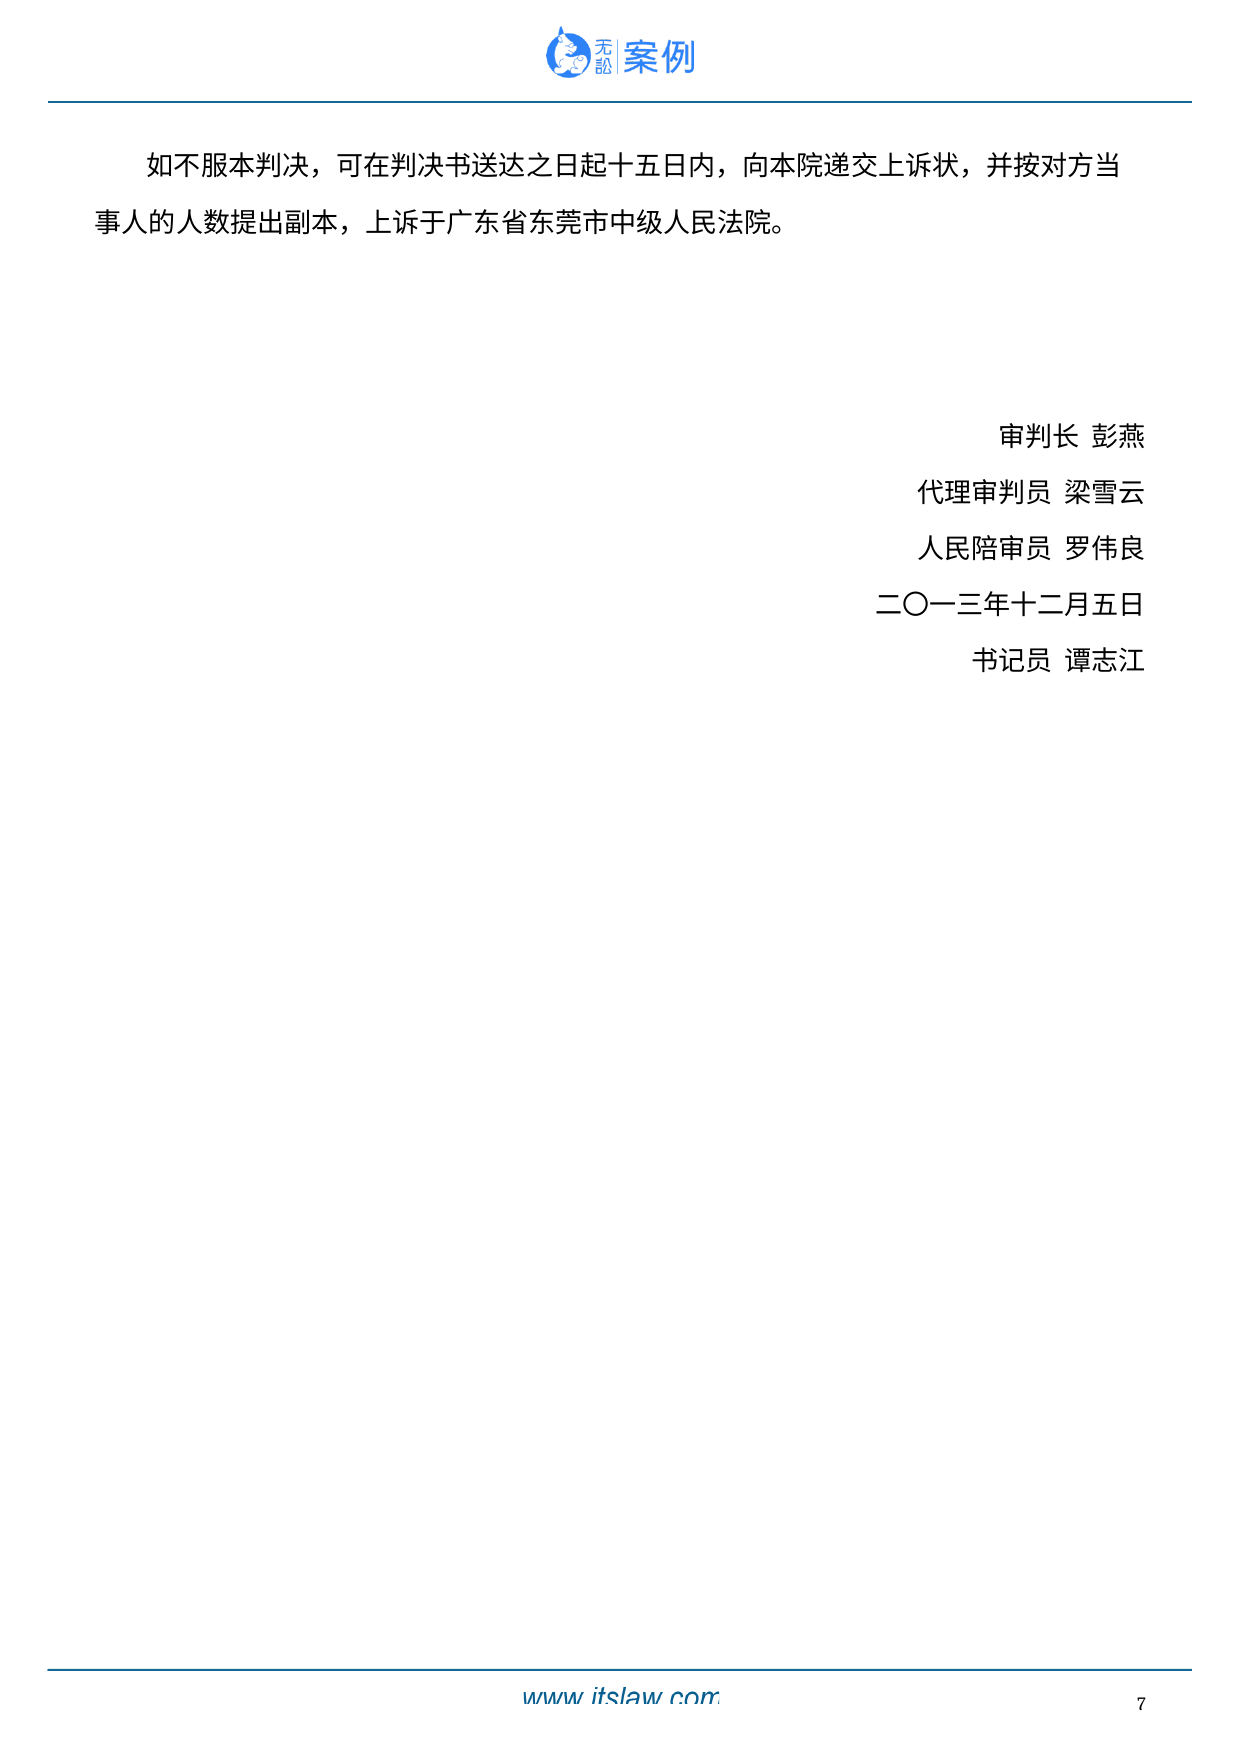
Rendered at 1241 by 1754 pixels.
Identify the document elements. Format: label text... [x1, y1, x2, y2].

text 二〇一三年十二月五日 [94, 580, 1146, 624]
text 书记员 谭志江 [94, 636, 1146, 680]
picture [523, 1687, 720, 1704]
text 代理审判员 梁雪云 [94, 468, 1146, 513]
picture [546, 26, 694, 78]
text 如不服本判决，可在判决书送达之日起十五日内，向本院递交上诉状，并按对方当事人的人数提出副本，上诉于广东省东莞市中级人民法院。 [94, 85, 1146, 243]
text 审判长 彭燕 [94, 413, 1146, 457]
text 人民陪审员 罗伟良 [94, 524, 1146, 568]
